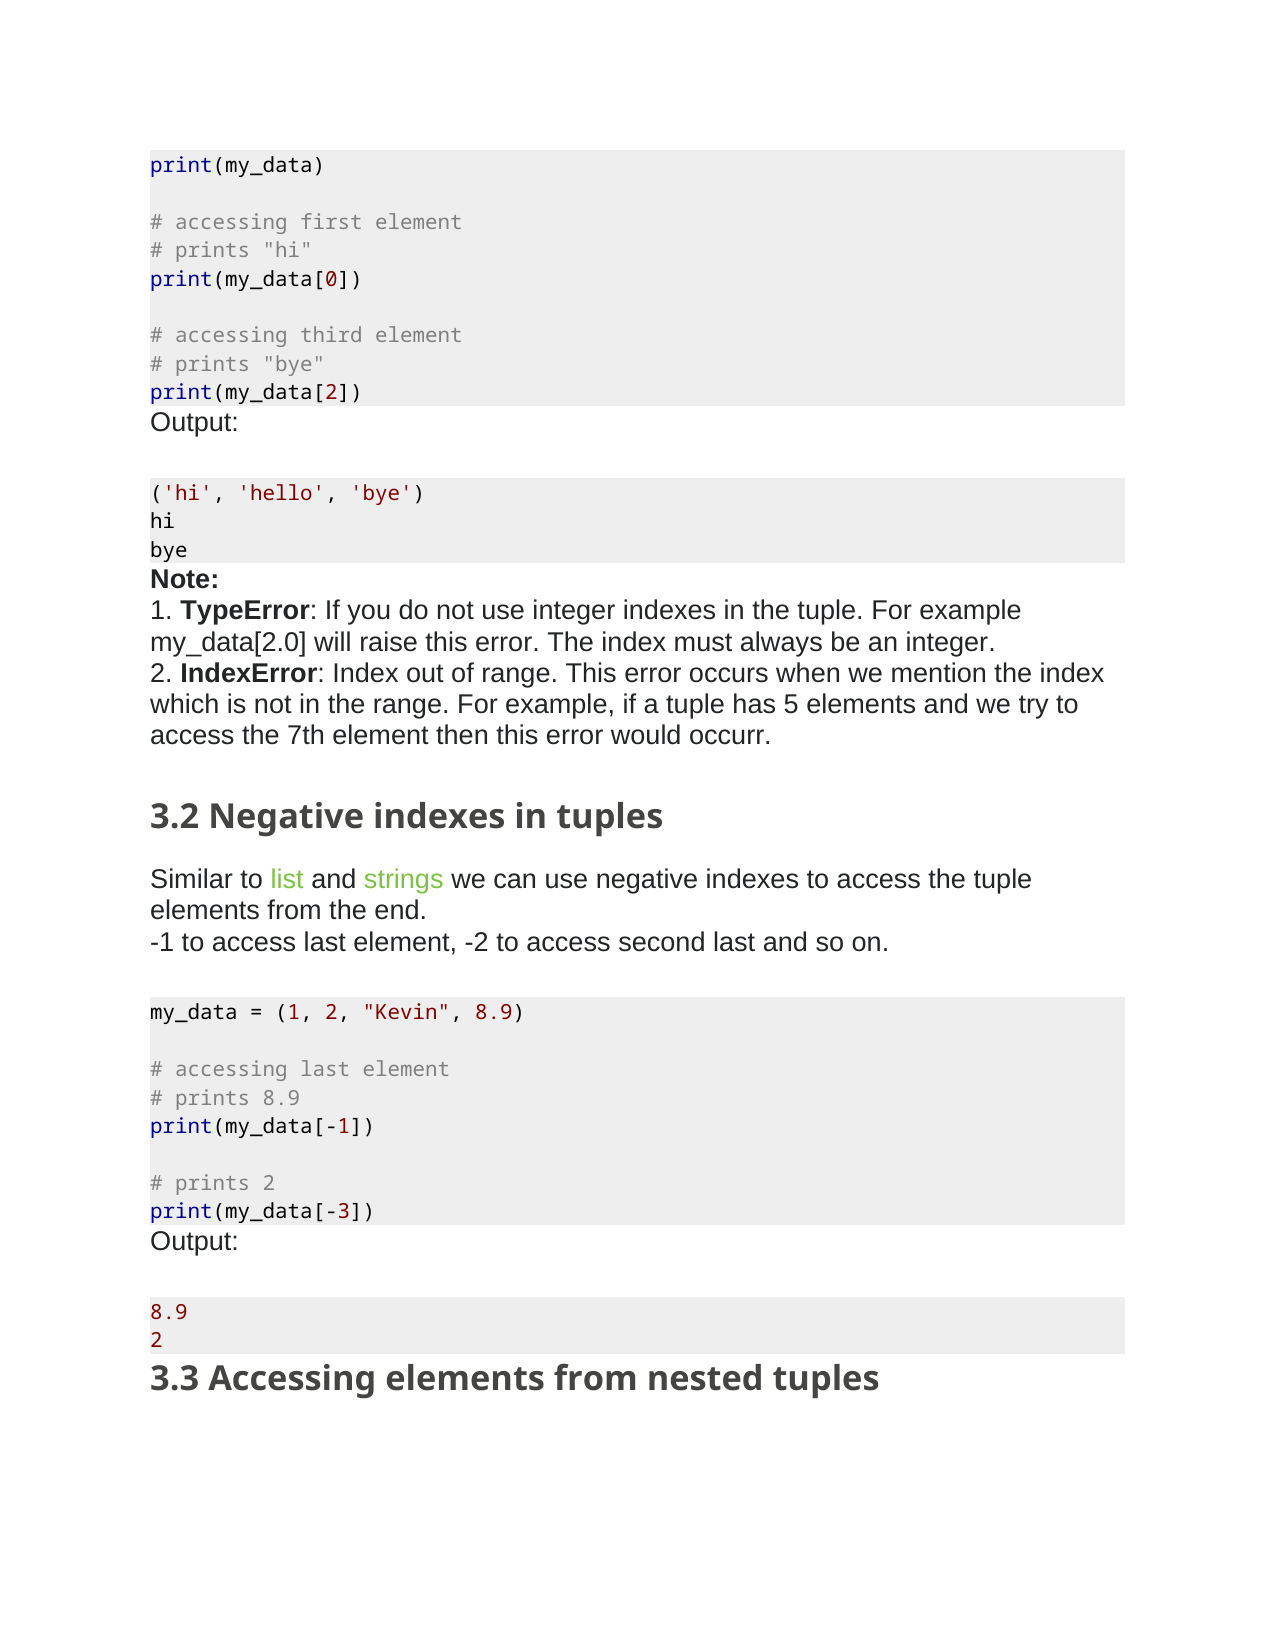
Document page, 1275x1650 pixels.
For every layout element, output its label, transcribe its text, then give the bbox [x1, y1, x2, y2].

text # prints "hi" [150, 235, 1125, 264]
text # accessing first element [150, 207, 1125, 235]
text 3.2 Negative indexes in tuples [150, 791, 1125, 838]
text 2 [150, 1325, 1125, 1354]
text print(my_data[2]) [150, 377, 1125, 406]
text print(my_data[-1]) [150, 1111, 1125, 1140]
text # accessing third element [150, 321, 1125, 349]
text print(my_data[0]) [150, 264, 1125, 292]
text Similar to list and strings we can use negative indexes to access the tuple elements from the end. -1 to access last element, -2 to access second last and so on. [150, 863, 1125, 957]
text print(my_data) [150, 150, 1125, 178]
text print(my_data[-3]) [150, 1197, 1125, 1225]
text Output: [150, 1225, 1125, 1256]
text bye [150, 535, 1125, 563]
text 8.9 [150, 1297, 1125, 1325]
text # accessing last element [150, 1054, 1125, 1083]
text Note: 1. TypeError: If you do not use integer indexes in the tuple. For example my_data[2.0] will raise this error. The index must always be an integer. 2. IndexError: Index out of range. This error occurs when we mention the index which is not in the range. For example, if a tuple has 5 elements and we try to access the 7th element then this error would occurr. [150, 563, 1125, 751]
text ('hi', 'hello', 'bye') [150, 478, 1125, 506]
text Output: [150, 406, 1125, 437]
text # prints 8.9 [150, 1083, 1125, 1111]
text hi [150, 506, 1125, 535]
text # prints 2 [150, 1168, 1125, 1197]
text my_data = (1, 2, "Kevin", 8.9) [150, 997, 1125, 1026]
text # prints "bye" [150, 349, 1125, 377]
text 3.3 Accessing elements from nested tuples [150, 1354, 1125, 1401]
